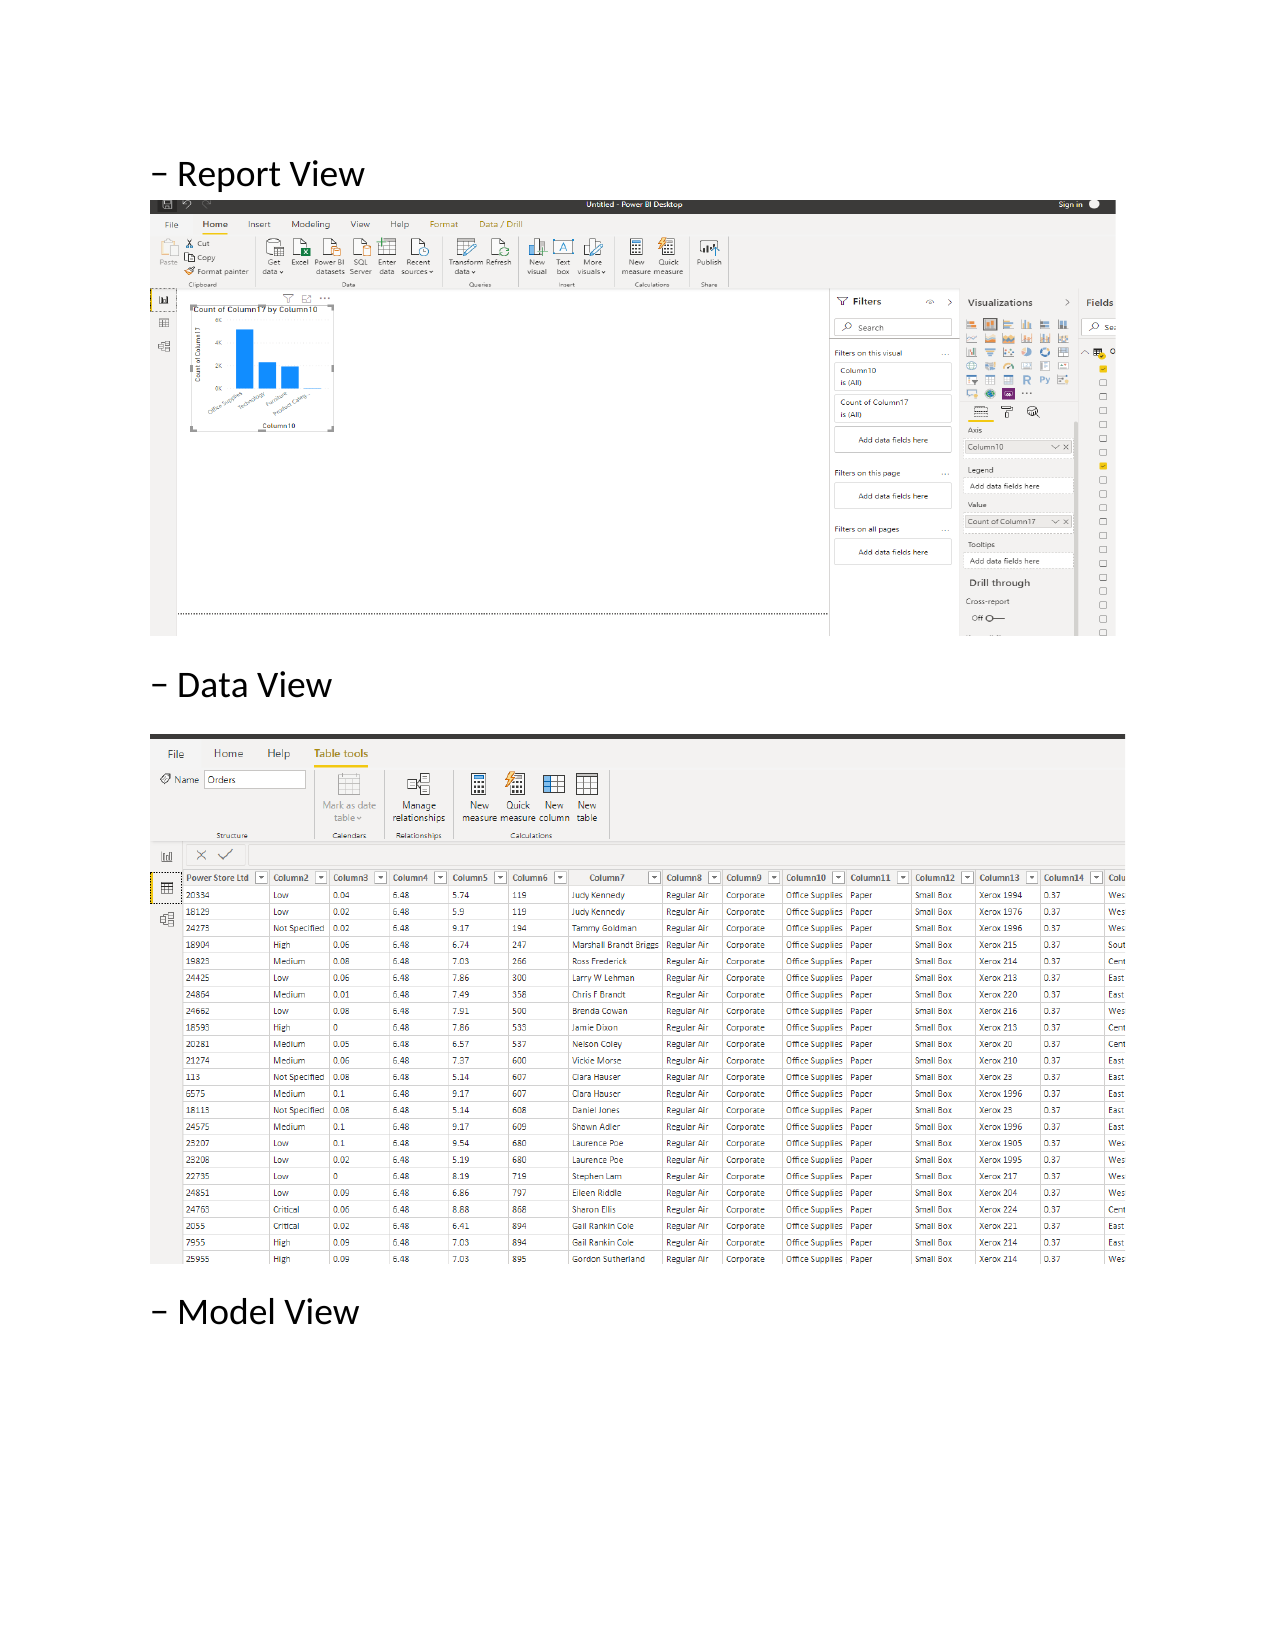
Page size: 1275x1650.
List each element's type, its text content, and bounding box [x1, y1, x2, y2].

text − Model View [150, 1288, 1125, 1334]
picture [150, 200, 1116, 636]
text − Data View [150, 661, 1125, 707]
picture [150, 734, 1125, 1264]
